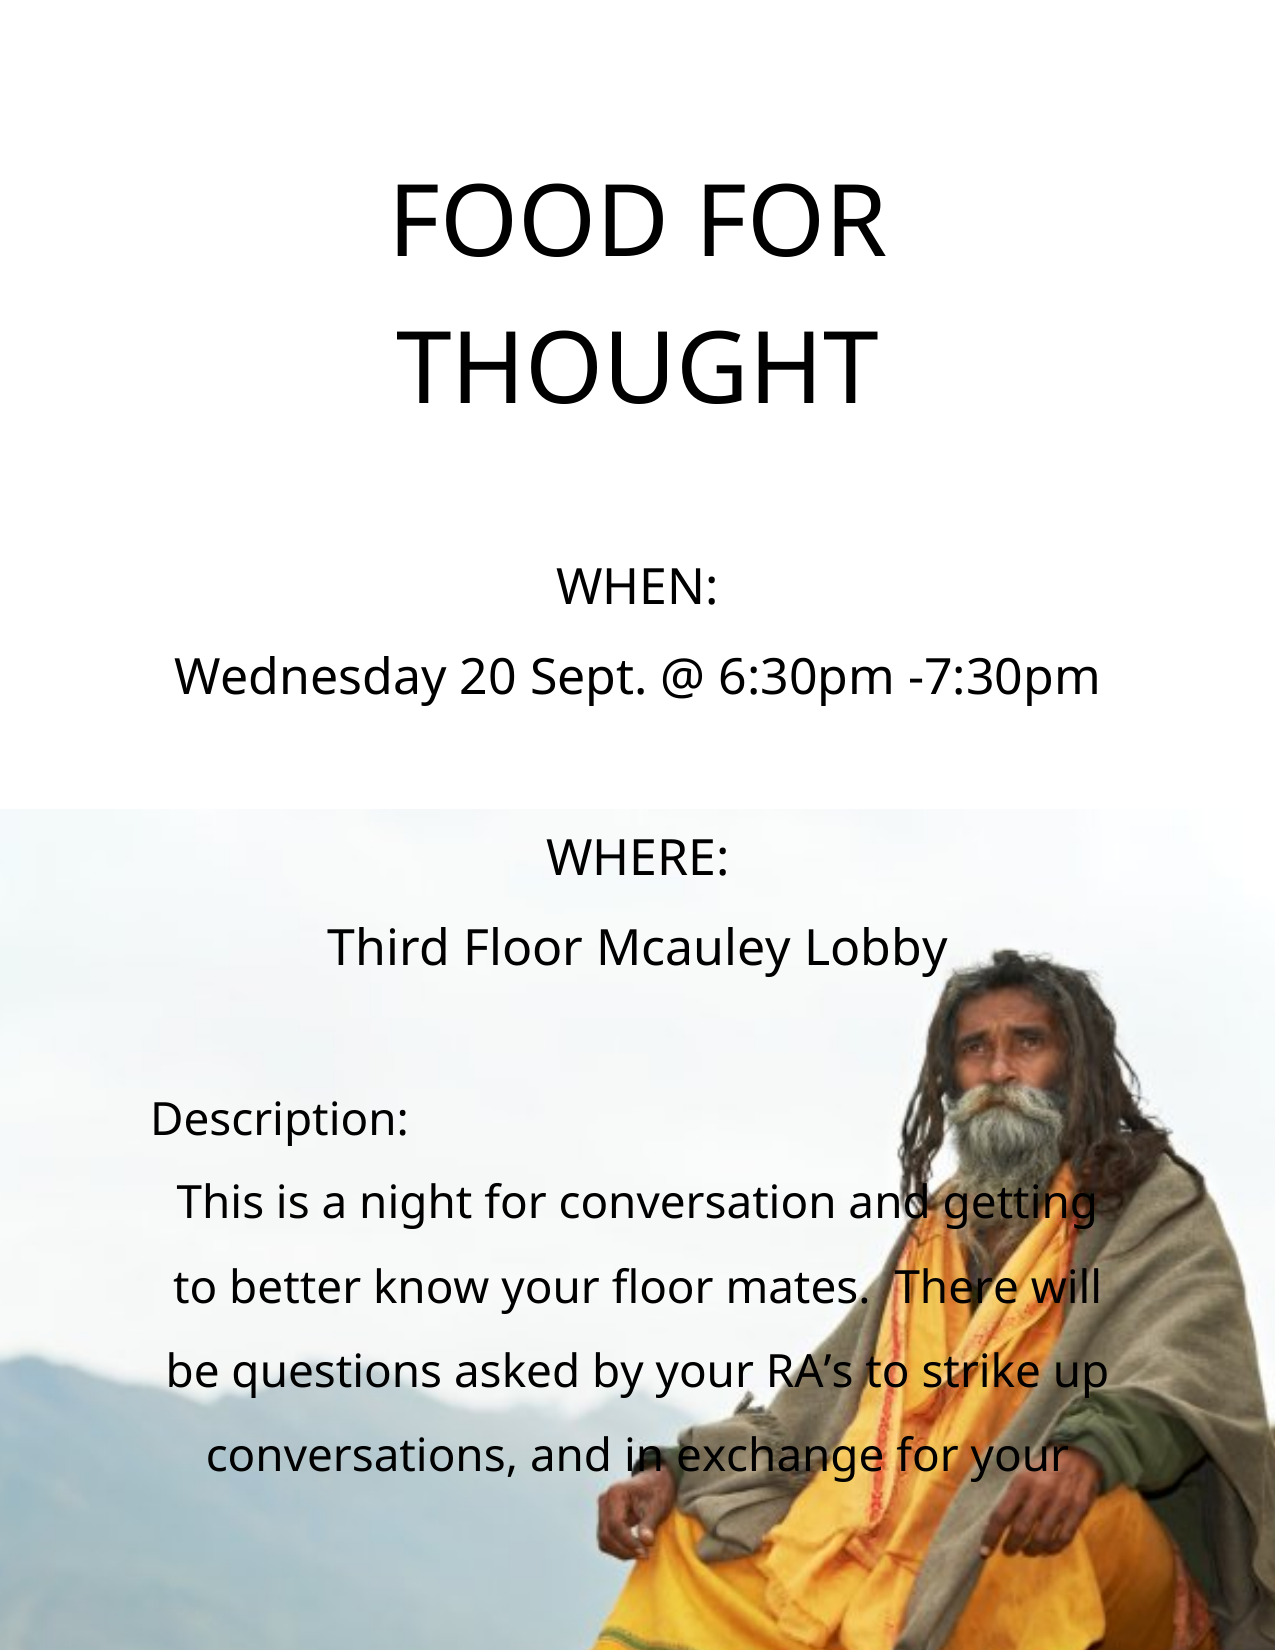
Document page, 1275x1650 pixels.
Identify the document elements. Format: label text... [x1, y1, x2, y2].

text Third Floor Mcauley Lobby [150, 912, 1125, 980]
text WHERE: [150, 822, 1125, 890]
text Wednesday 20 Sept. @ 6:30pm -7:30pm [150, 641, 1125, 709]
picture [0, 809, 1275, 1650]
text WHEN: [150, 551, 1125, 619]
text FOOD FOR THOUGHT [150, 150, 1125, 433]
text Description: [150, 1086, 1125, 1148]
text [150, 1170, 1125, 1485]
